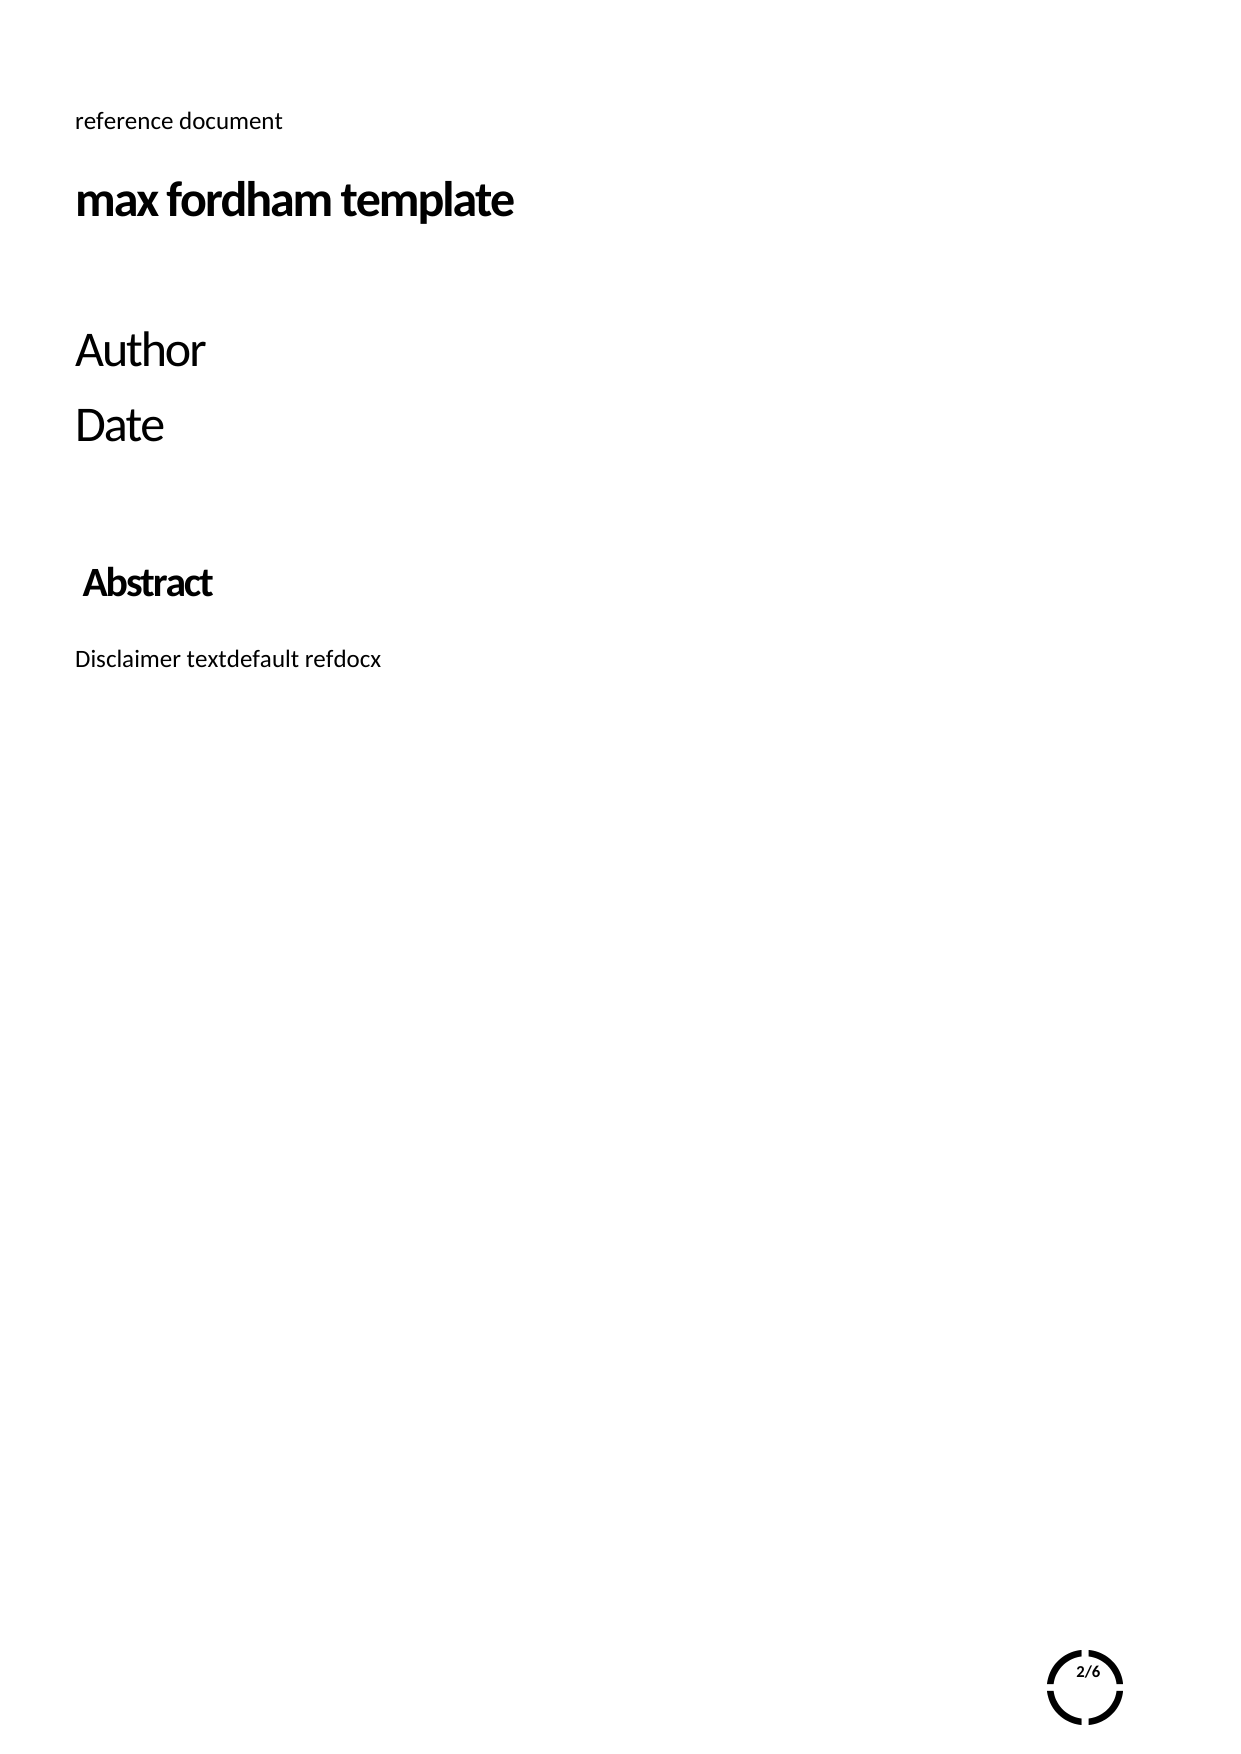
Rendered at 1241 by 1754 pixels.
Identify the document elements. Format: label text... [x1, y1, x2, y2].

text Abstract [75, 537, 781, 612]
text reference document [75, 105, 1165, 135]
picture [1047, 1650, 1123, 1725]
text Disclaimer textdefault refdocx [75, 643, 1165, 673]
text Author [75, 306, 781, 381]
subtitle max fordham template [75, 156, 781, 231]
text Date [75, 381, 781, 456]
